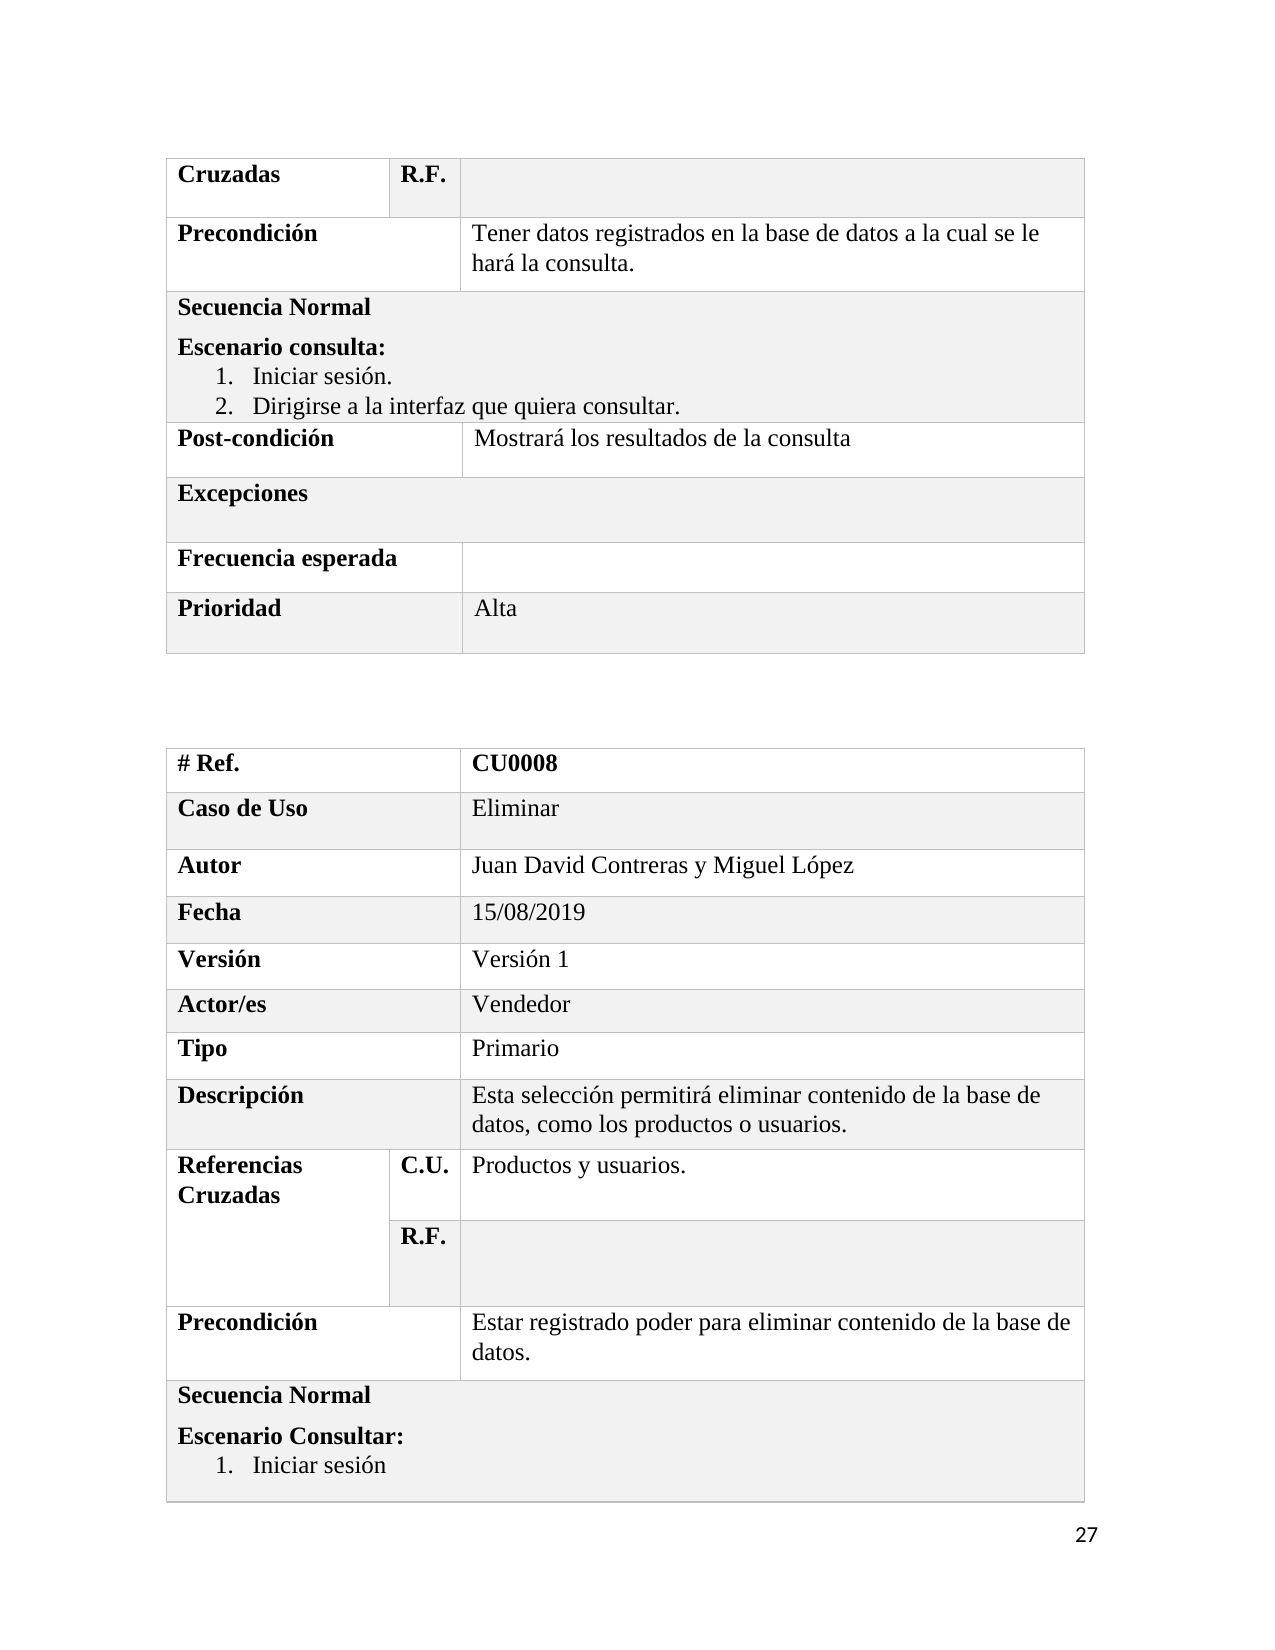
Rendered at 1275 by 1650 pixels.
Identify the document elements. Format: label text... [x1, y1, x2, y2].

table_cell Eliminar [461, 793, 1084, 849]
table_cell Referencias Cruzadas [167, 1150, 389, 1306]
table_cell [167, 1381, 1084, 1501]
table_cell Prioridad [167, 593, 462, 653]
table_cell Excepciones [167, 478, 1084, 542]
table_cell Fecha [167, 897, 460, 943]
table_cell Secuencia Normal Escenario consulta: Iniciar sesión. Dirigirse a la interfaz que quiera consultar. [167, 292, 1084, 422]
table_header # Ref. [167, 749, 460, 792]
table_cell Alta [463, 593, 1084, 653]
table_cell [461, 1221, 1084, 1306]
table_cell Descripción [167, 1080, 460, 1149]
table_cell Autor [167, 850, 460, 896]
table_cell Versión [167, 944, 460, 988]
table_cell Juan David Contreras y Miguel López [461, 850, 1084, 896]
table_cell 15/08/2019 [461, 897, 1084, 943]
table_cell Caso de Uso [167, 793, 460, 849]
table_cell [461, 159, 1084, 217]
table_header CU0008 [461, 749, 1084, 792]
table_cell Versión 1 [461, 944, 1084, 988]
table_cell Frecuencia esperada [167, 543, 462, 592]
table_cell Post-condición [167, 423, 462, 477]
table_cell Vendedor [461, 990, 1084, 1032]
table_cell Actor/es [167, 990, 460, 1032]
table_cell R.F. [390, 1221, 460, 1306]
table_cell Precondición [167, 1307, 460, 1379]
table_cell Esta selección permitirá eliminar contenido de la base de datos, como los productos o usuarios. [461, 1080, 1084, 1149]
table_cell Tipo [167, 1033, 460, 1079]
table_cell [167, 159, 389, 217]
table_cell R.F. [390, 159, 460, 217]
table_cell Productos y usuarios. [461, 1150, 1084, 1220]
table_cell Tener datos registrados en la base de datos a la cual se le hará la consulta. [461, 218, 1084, 291]
table_cell Estar registrado poder para eliminar contenido de la base de datos. [461, 1307, 1084, 1379]
table_cell [463, 543, 1084, 592]
table_cell Mostrará los resultados de la consulta [463, 423, 1084, 477]
table_cell Primario [461, 1033, 1084, 1079]
table_cell Precondición [167, 218, 460, 291]
table_cell C.U. [390, 1150, 460, 1220]
